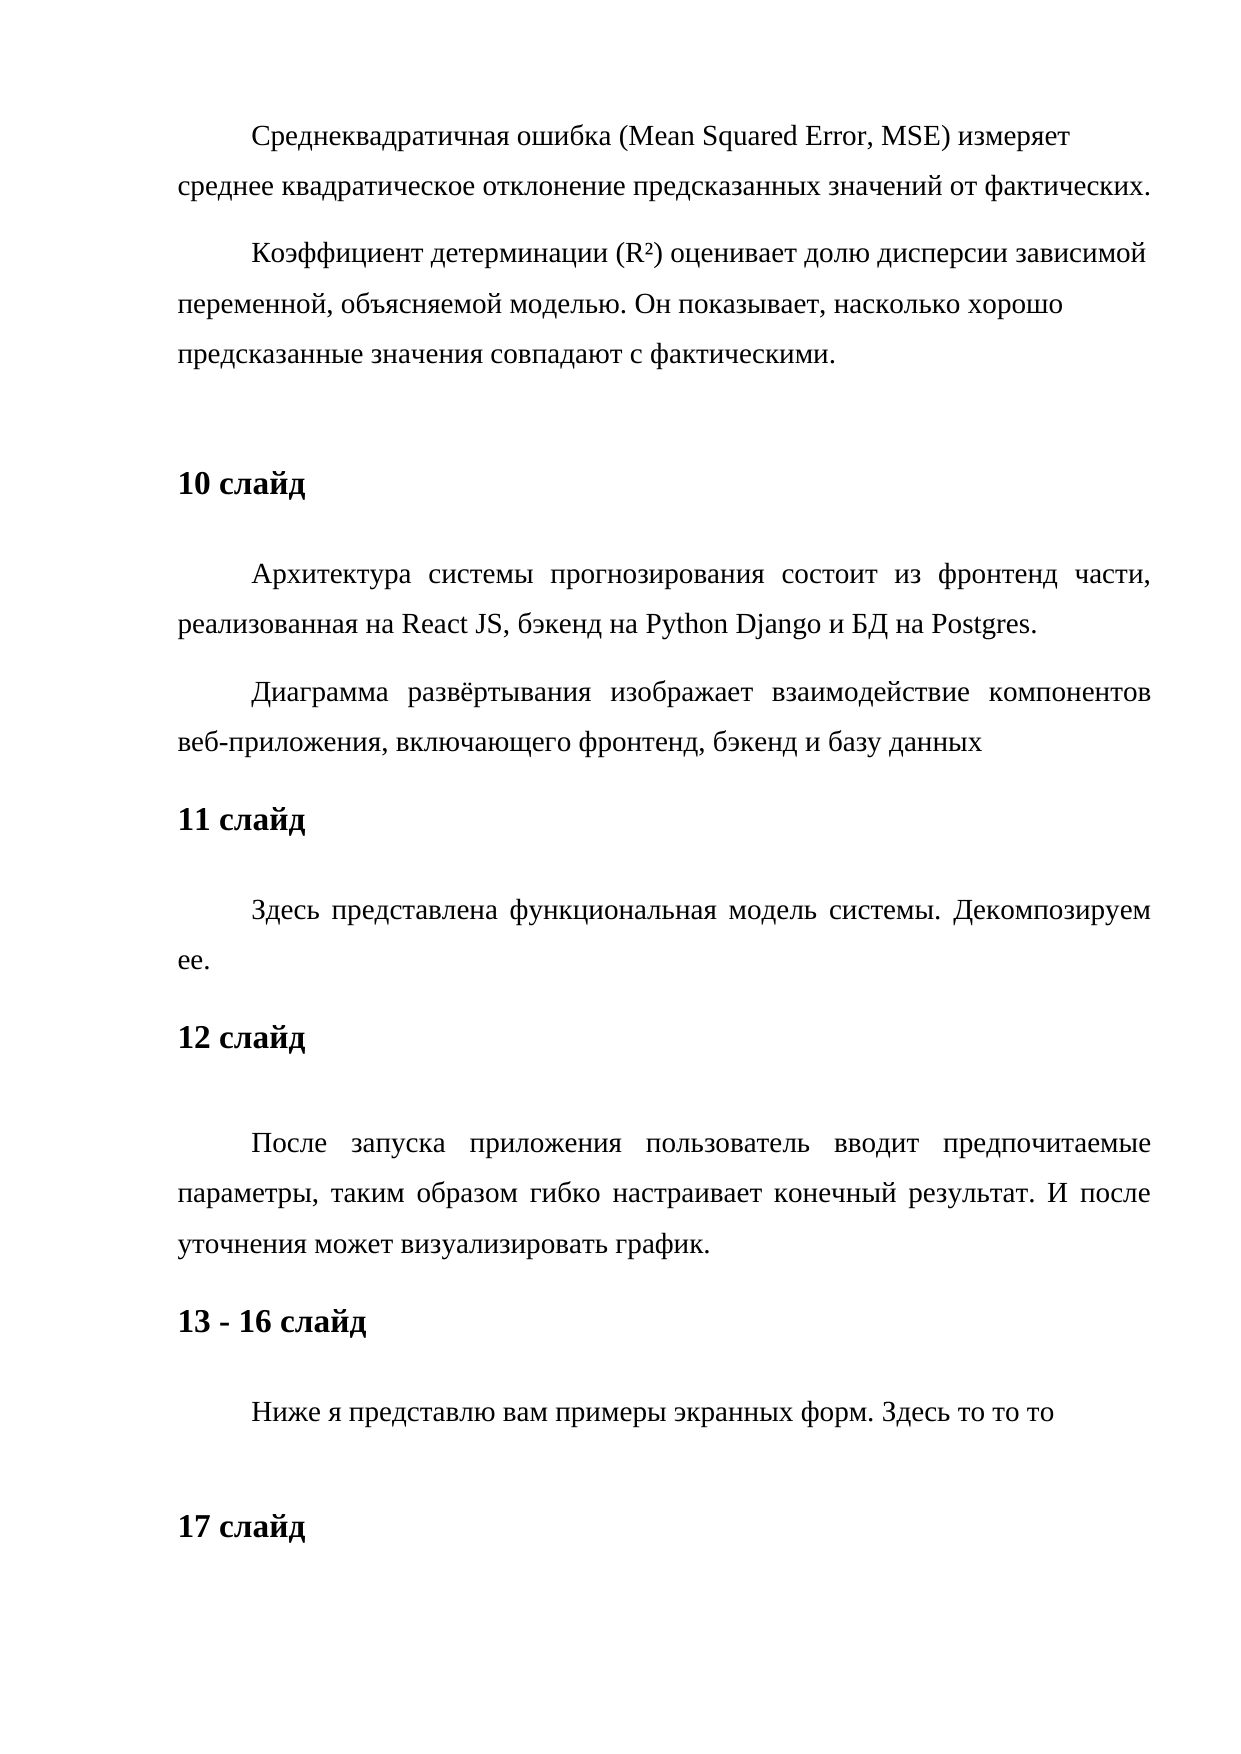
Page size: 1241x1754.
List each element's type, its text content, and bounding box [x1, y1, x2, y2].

subtitle 12 слайд [177, 1018, 1152, 1056]
text Здесь представлена функциональная модель системы. Декомпозируем ее. [177, 892, 1152, 976]
subtitle 11 слайд [177, 799, 1152, 838]
text Ниже я представлю вам примеры экранных форм. Здесь то то то [177, 1394, 1152, 1428]
text Среднеквадратичная ошибка (Mean Squared Error, MSE) измеряет среднее квадратическое отклонение предсказанных значений от фактических. [177, 118, 1152, 202]
subtitle 10 слайд [177, 463, 1152, 502]
subtitle 13 - 16 слайд [177, 1301, 1152, 1339]
subtitle 17 слайд [177, 1507, 1152, 1545]
text Коэффициент детерминации (R²) оценивает долю дисперсии зависимой переменной, объясняемой моделью. Он показывает, насколько хорошо предсказанные значения совпадают с фактическими. [177, 235, 1152, 369]
text Архитектура системы прогнозирования состоит из фронтенд части, реализованная на React JS, бэкенд на Python Django и БД на Postgres. [177, 556, 1152, 640]
text Диаграмма развёртывания изображает взаимодействие компонентов веб-приложения, включающего фронтенд, бэкенд и базу данных [177, 674, 1152, 757]
text После запуска приложения пользователь вводит предпочитаемые параметры, таким образом гибко настраивает конечный результат. И после уточнения может визуализировать график. [177, 1125, 1152, 1259]
